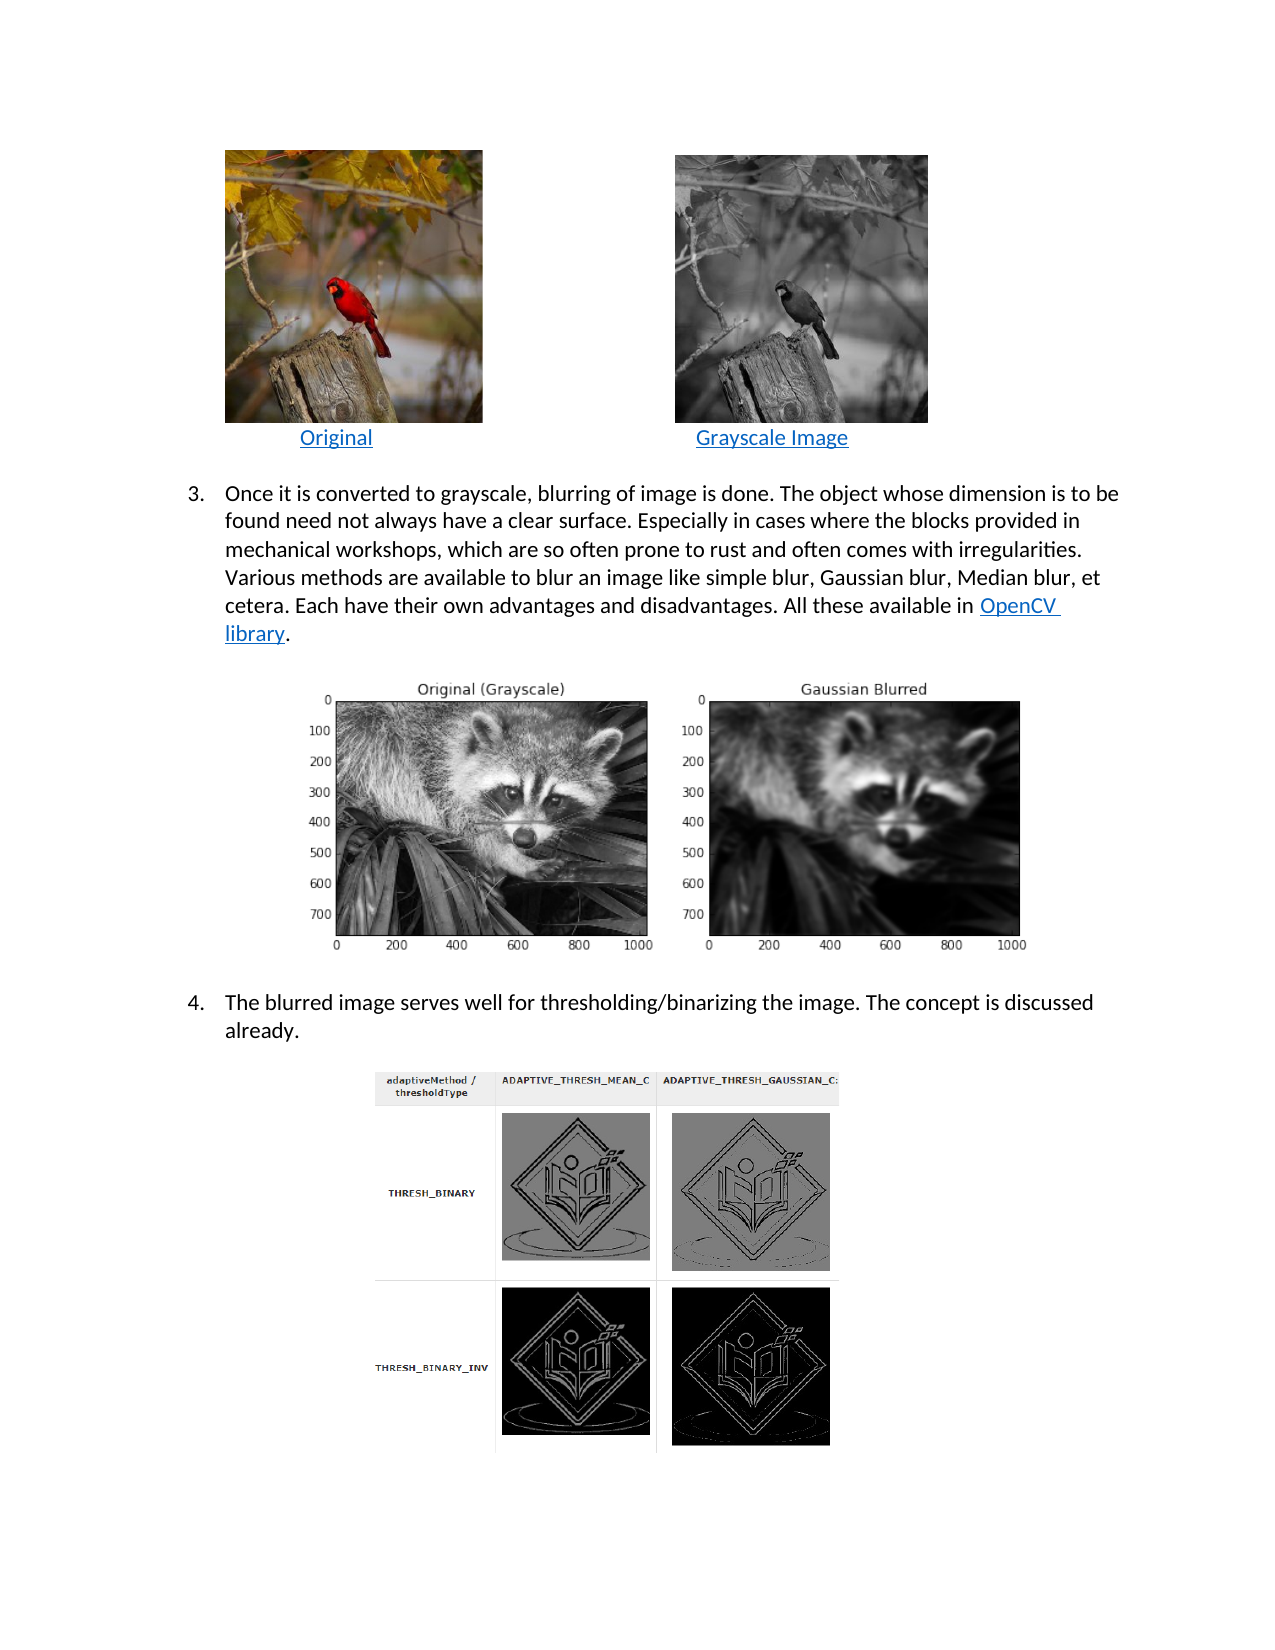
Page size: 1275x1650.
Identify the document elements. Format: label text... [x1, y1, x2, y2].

list The blurred image serves well for thresholding/binarizing the image. The concept is discussed already. [187, 988, 1125, 1044]
picture [675, 155, 928, 423]
picture [300, 674, 1035, 961]
list Original Grayscale Image [225, 423, 1125, 451]
picture [375, 1072, 840, 1453]
picture [225, 150, 483, 423]
list Once it is converted to grayscale, blurring of image is done. The object whose dimension is to be found need not always have a clear surface. Especially in cases where the blocks provided in mechanical workshops, which are so often prone to rust and often comes with irregularities. Various methods are available to blur an image like simple blur, Gaussian blur, Median blur, et cetera. Each have their own advantages and disadvantages. All these available in OpenCV library. [187, 479, 1125, 647]
